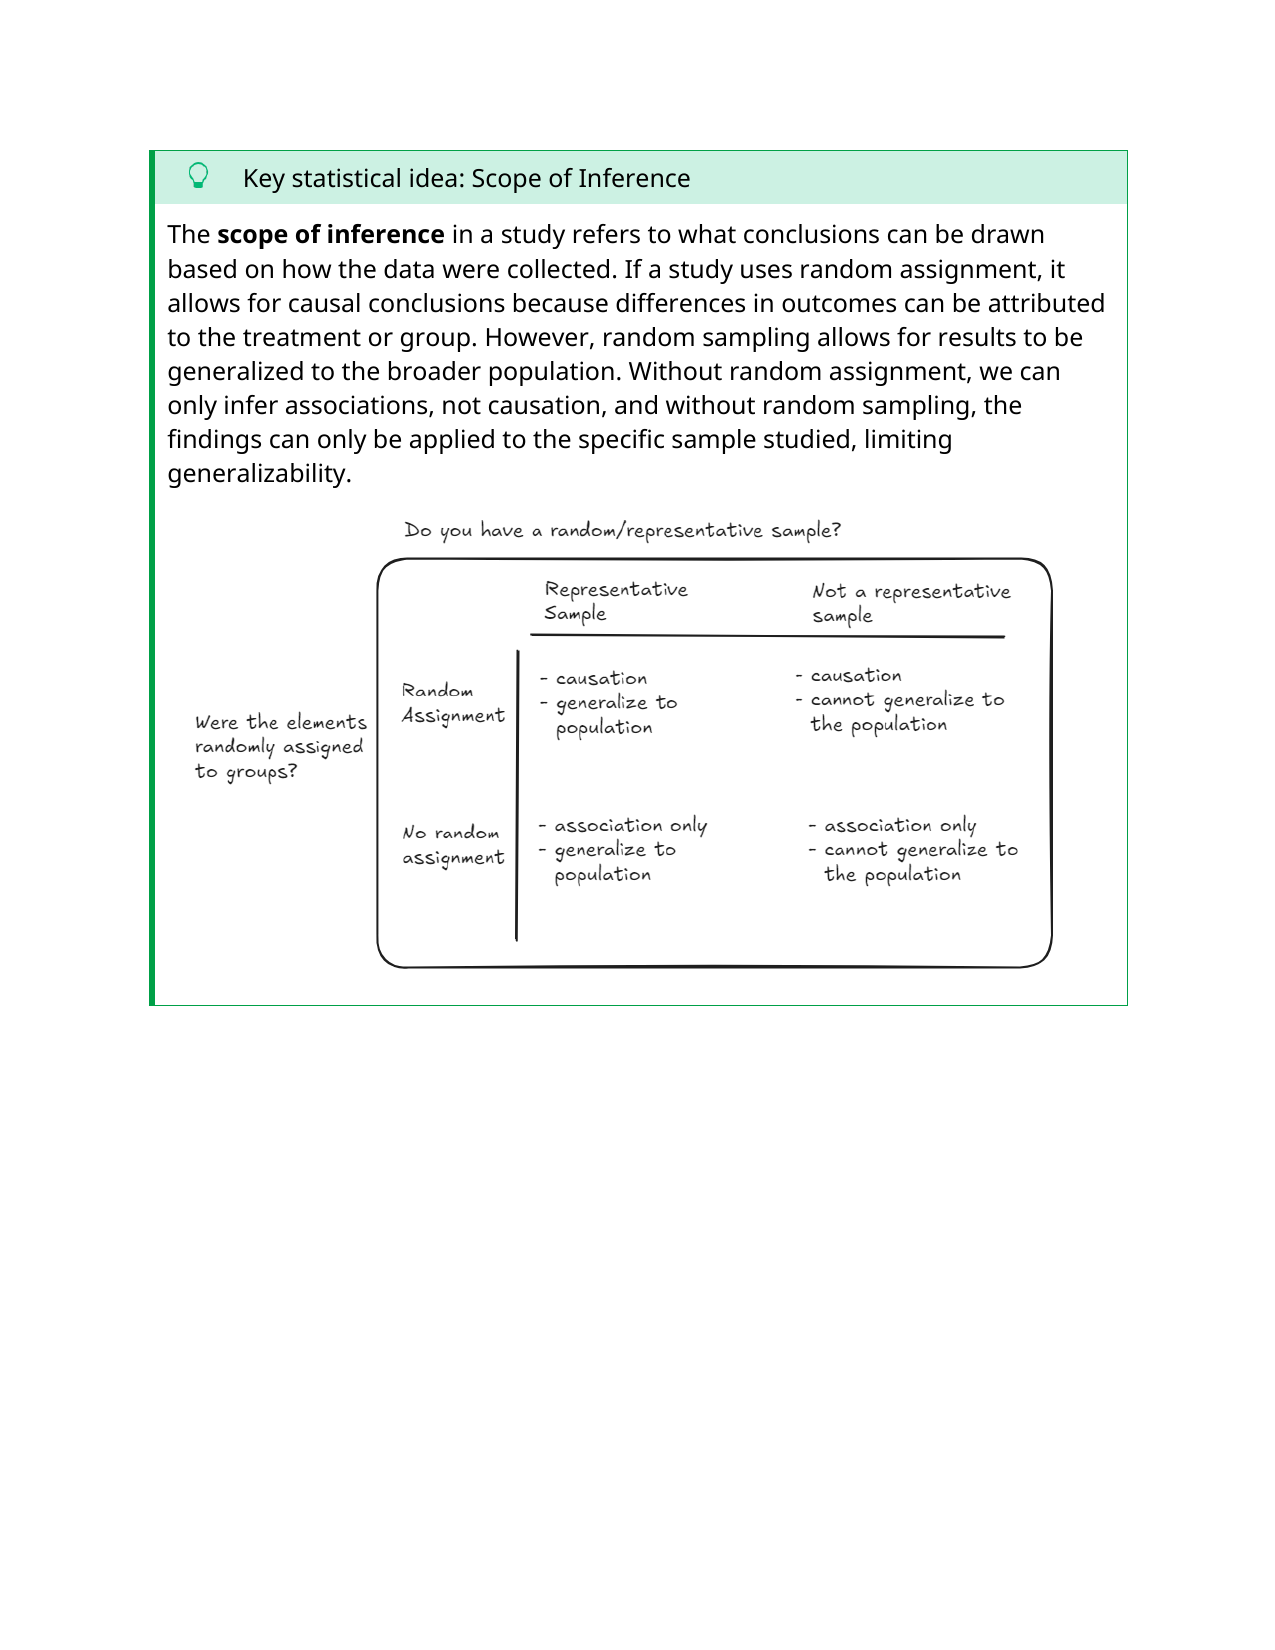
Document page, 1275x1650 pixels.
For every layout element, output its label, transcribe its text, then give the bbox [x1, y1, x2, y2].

table_cell The scope of inference in a study refers to what conclusions can be drawn based on how the data were collected. If a study uses random assignment, it allows for causal conclusions because differences in outcomes can be attributed to the treatment or group. However, random sampling allows for results to be generalized to the broader population. Without random assignment, we can only infer associations, not causation, and without random sampling, the findings can only be applied to the specific sample studied, limiting generalizability. [155, 204, 1127, 1005]
picture [186, 508, 1061, 976]
picture [186, 162, 211, 188]
table_header Key statistical idea: Scope of Inference [155, 151, 1127, 204]
